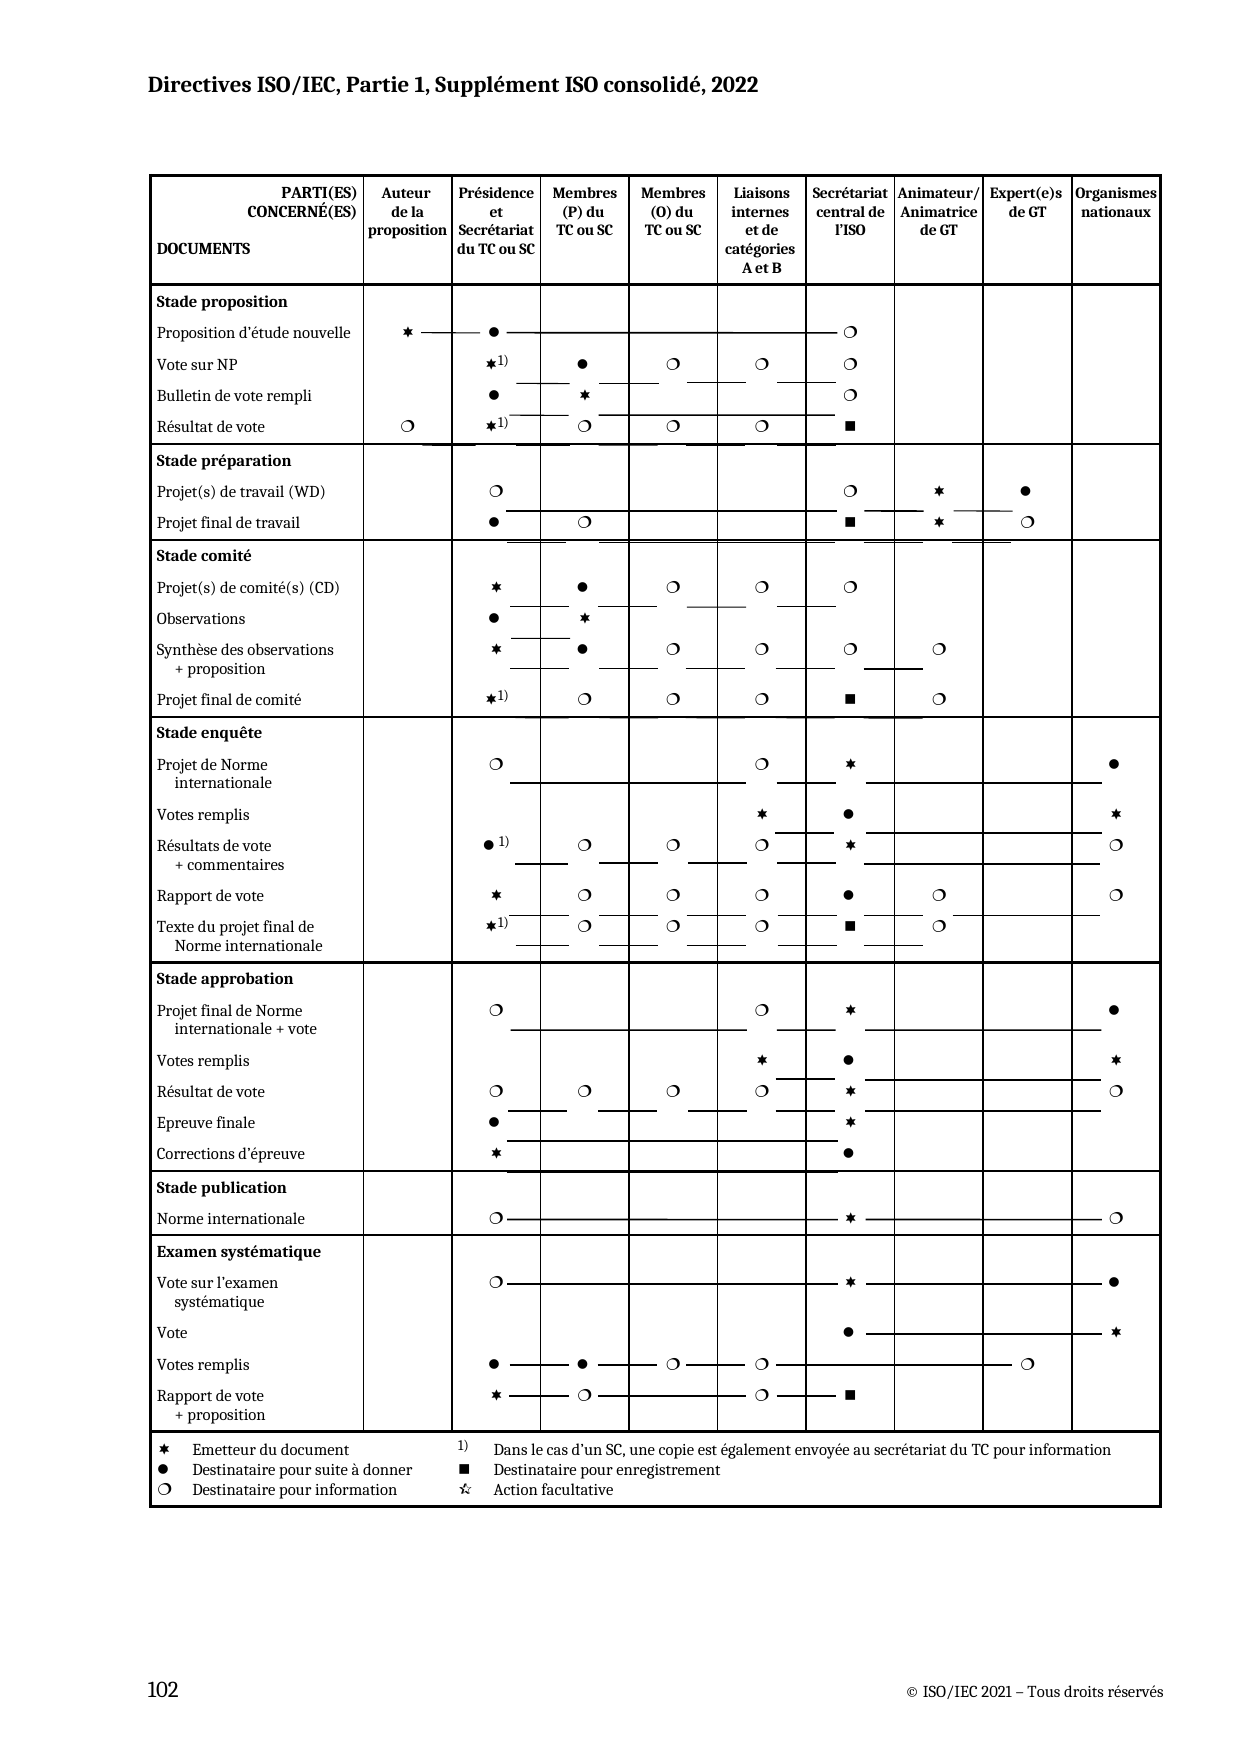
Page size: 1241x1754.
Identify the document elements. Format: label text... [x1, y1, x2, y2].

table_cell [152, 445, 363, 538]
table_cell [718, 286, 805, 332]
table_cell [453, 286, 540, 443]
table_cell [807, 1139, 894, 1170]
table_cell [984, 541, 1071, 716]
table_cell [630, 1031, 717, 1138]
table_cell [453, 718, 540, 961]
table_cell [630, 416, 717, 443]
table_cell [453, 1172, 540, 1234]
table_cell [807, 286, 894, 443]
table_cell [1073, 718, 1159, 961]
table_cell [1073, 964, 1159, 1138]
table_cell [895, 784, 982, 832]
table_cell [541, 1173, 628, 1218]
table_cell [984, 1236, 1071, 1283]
table_header Liaisons internes et de catégories A et B [718, 177, 805, 283]
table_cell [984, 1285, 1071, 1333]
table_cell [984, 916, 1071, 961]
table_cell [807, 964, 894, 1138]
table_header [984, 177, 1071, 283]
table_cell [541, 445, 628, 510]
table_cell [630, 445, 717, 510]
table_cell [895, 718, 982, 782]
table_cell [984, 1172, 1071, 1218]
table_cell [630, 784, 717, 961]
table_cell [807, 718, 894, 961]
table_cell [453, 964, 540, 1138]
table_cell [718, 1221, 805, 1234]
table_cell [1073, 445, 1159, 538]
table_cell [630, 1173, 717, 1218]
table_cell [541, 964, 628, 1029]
table_header Auteur de la proposition [364, 177, 451, 283]
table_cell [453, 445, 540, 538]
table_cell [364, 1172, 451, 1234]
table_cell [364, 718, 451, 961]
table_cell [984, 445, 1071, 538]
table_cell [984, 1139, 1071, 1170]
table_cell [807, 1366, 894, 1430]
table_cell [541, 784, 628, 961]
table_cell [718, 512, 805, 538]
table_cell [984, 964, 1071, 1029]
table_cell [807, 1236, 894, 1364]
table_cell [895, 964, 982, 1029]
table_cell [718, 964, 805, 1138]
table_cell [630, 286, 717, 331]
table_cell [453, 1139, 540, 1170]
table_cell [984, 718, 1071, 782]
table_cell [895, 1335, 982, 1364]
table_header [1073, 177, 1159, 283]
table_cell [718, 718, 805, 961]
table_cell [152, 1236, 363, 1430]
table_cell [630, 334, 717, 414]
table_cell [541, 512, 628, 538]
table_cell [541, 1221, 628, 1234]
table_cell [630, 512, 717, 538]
table_header Membres (O) du TC ou SC [630, 177, 717, 283]
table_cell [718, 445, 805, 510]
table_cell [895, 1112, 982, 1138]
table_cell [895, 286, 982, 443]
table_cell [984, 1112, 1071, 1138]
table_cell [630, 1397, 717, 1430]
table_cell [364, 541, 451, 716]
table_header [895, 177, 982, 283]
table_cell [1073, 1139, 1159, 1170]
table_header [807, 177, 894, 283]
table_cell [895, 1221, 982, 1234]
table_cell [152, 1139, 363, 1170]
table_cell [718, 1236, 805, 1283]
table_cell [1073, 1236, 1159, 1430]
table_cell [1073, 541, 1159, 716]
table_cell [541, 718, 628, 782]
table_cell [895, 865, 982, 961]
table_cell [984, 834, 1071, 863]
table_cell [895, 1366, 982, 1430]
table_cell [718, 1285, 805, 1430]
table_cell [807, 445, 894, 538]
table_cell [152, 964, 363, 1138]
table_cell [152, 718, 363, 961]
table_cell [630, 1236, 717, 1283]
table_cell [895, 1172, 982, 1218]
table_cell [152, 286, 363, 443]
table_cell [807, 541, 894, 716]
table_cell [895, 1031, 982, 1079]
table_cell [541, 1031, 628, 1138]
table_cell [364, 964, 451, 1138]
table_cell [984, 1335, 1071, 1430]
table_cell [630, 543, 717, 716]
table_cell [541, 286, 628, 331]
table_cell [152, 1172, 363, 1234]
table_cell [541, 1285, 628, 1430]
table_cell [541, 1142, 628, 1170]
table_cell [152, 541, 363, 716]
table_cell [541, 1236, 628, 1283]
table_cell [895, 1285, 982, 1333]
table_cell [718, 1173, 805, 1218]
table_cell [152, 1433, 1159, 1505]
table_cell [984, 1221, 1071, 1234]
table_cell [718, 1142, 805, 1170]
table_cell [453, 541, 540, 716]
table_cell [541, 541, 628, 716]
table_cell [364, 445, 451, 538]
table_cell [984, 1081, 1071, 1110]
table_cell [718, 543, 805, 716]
table_header PARTI(ES) CONCERNÉ(ES) DOCUMENTS [152, 177, 363, 283]
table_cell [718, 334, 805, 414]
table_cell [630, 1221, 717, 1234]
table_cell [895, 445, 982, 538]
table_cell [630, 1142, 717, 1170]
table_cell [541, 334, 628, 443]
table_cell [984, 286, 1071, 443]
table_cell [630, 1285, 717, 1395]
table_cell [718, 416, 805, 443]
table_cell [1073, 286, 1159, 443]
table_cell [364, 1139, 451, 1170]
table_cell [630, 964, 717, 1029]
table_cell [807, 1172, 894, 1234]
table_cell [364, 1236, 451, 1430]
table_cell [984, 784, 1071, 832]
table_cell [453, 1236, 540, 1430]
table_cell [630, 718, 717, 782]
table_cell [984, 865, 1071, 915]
table_header Membres (P) du TC ou SC [541, 177, 628, 283]
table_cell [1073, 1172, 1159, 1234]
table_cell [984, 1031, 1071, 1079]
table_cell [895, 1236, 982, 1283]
table_header Présidence et Secrétariat du TC ou SC [453, 177, 540, 283]
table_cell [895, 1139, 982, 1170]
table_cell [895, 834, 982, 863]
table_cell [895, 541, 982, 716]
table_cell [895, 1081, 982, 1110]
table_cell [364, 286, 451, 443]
